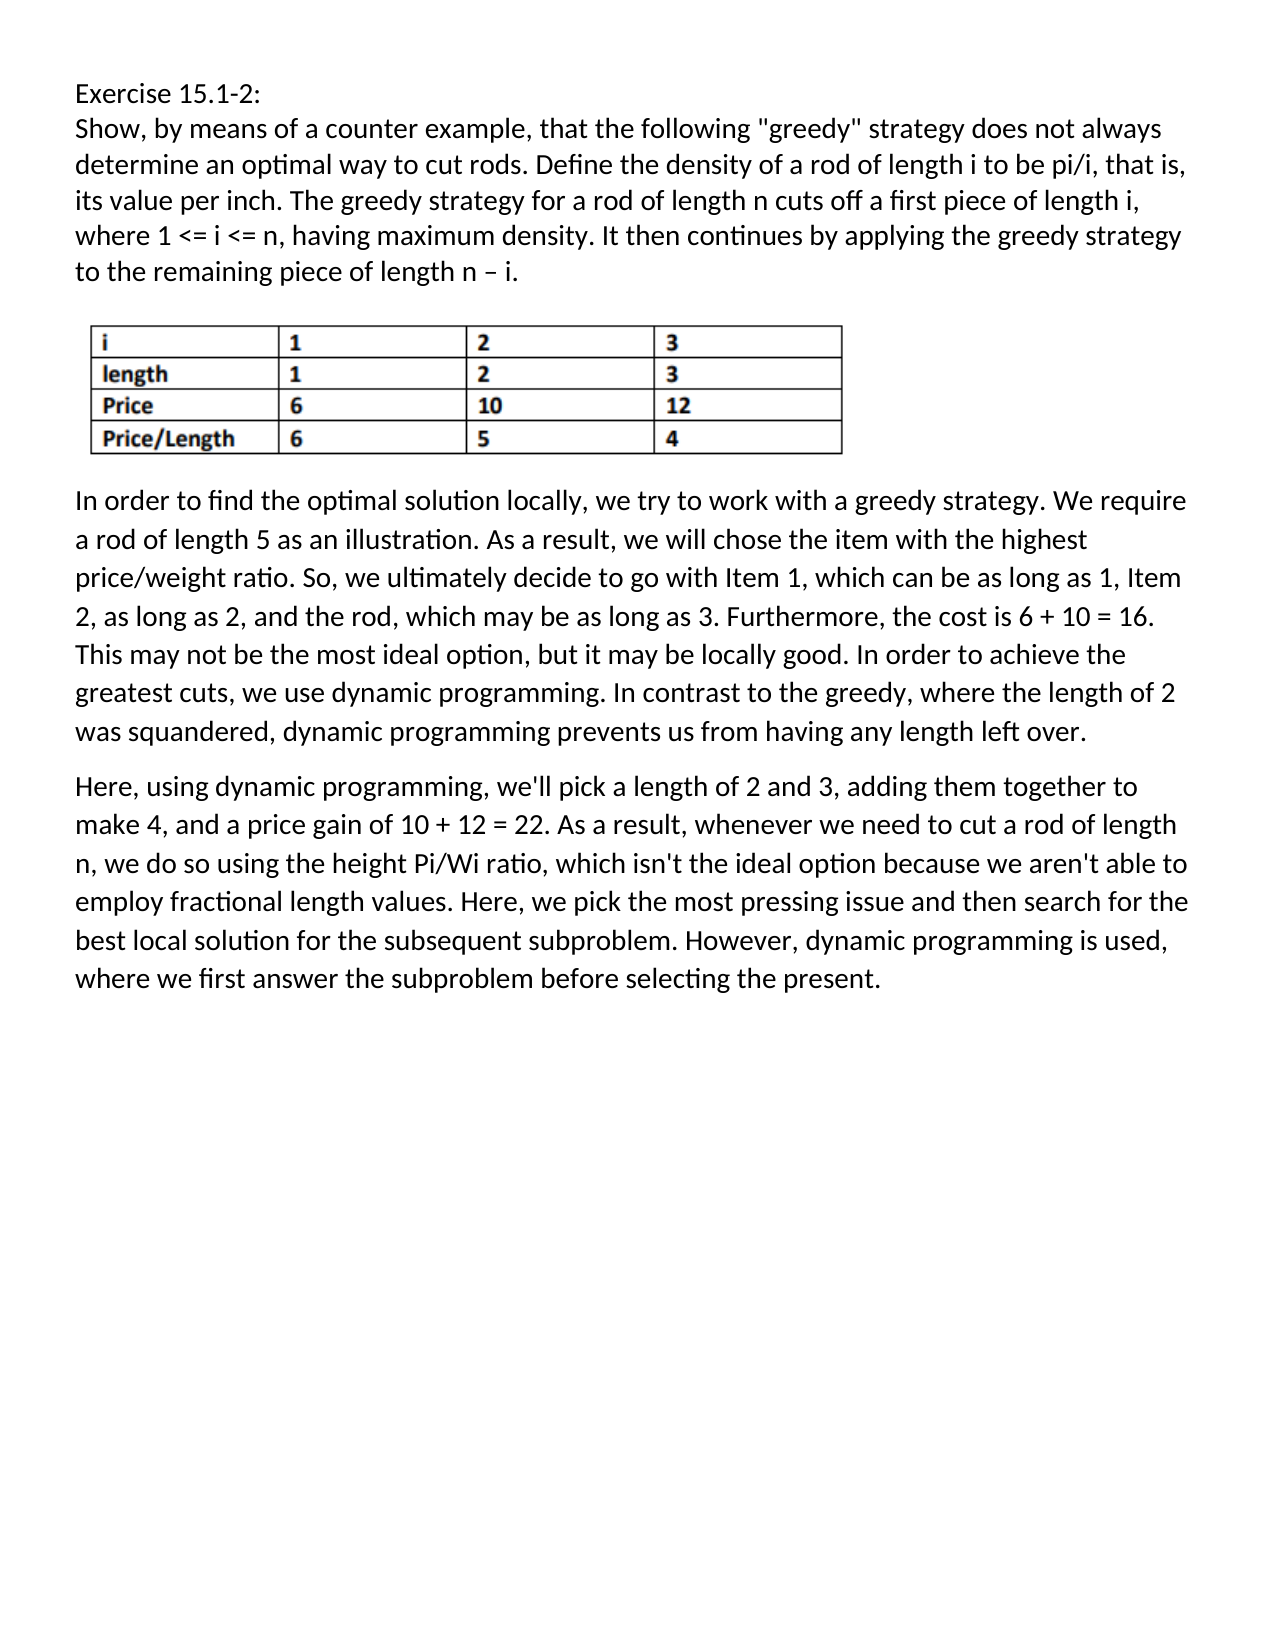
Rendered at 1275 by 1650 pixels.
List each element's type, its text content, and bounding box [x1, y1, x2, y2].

text Exercise 15.1-2: [75, 75, 1200, 111]
text Show, by means of a counter example, that the following "greedy" strategy does not always determine an optimal way to cut rods. Define the density of a rod of length i to be pi/i, that is, its value per inch. The greedy strategy for a rod of length n cuts off a first piece of length i, where 1 <= i <= n, having maximum density. It then continues by applying the greedy strategy to the remaining piece of length n – i. [75, 111, 1200, 289]
text Here, using dynamic programming, we'll pick a length of 2 and 3, adding them together to make 4, and a price gain of 10 + 12 = 22. As a result, whenever we need to cut a rod of length n, we do so using the height Pi/Wi ratio, which isn't the ideal option because we aren't able to employ fractional length values. Here, we pick the most pressing issue and then search for the best local solution for the subsequent subproblem. However, dynamic programming is used, where we first answer the subproblem before selecting the present. [75, 768, 1200, 996]
picture [75, 324, 857, 464]
text In order to find the optimal solution locally, we try to work with a greedy strategy. We require a rod of length 5 as an illustration. As a result, we will chose the item with the highest price/weight ratio. So, we ultimately decide to go with Item 1, which can be as long as 1, Item 2, as long as 2, and the rod, which may be as long as 3. Furthermore, the cost is 6 + 10 = 16. This may not be the most ideal option, but it may be locally good. In order to achieve the greatest cuts, we use dynamic programming. In contrast to the greedy, where the length of 2 was squandered, dynamic programming prevents us from having any length left over. [75, 482, 1200, 748]
